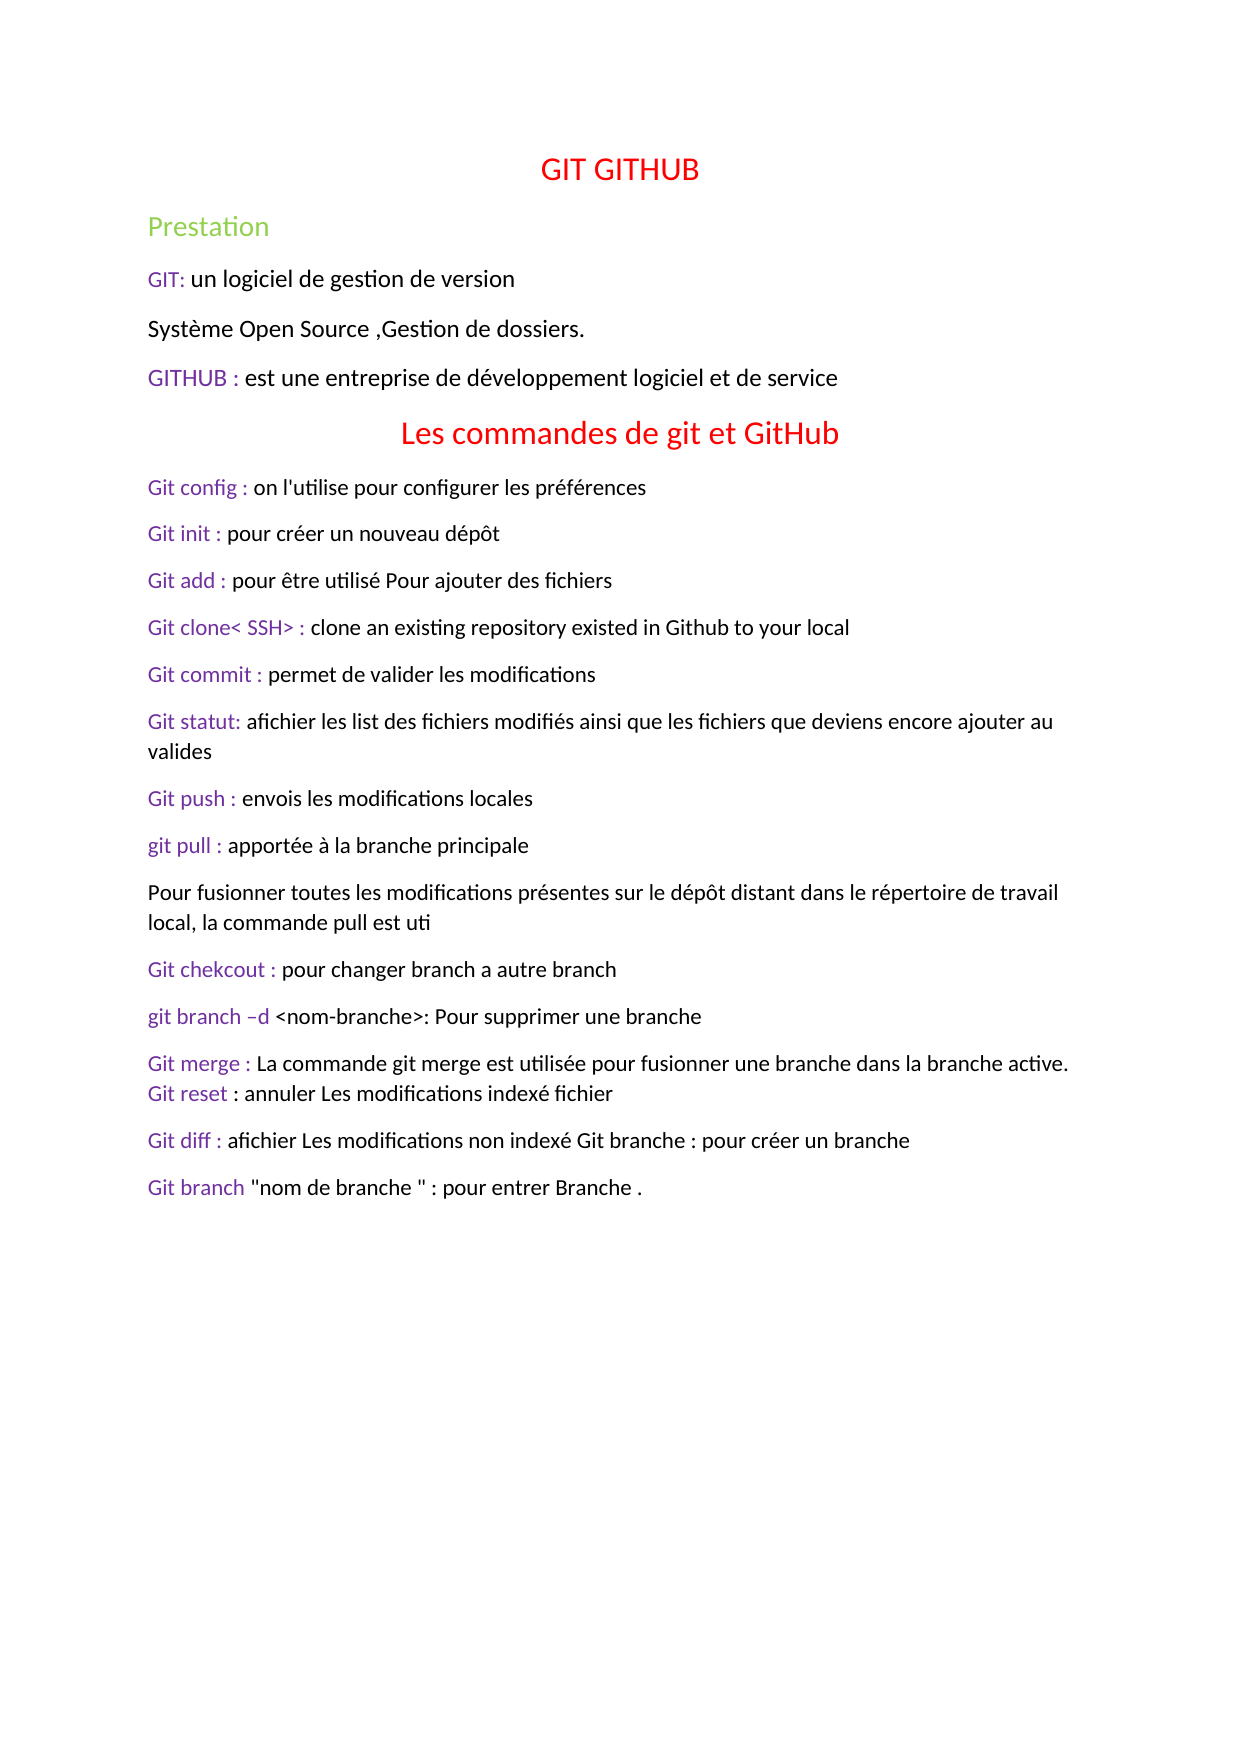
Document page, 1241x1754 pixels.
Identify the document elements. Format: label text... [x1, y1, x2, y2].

text Système Open Source ,Gestion de dossiers. [148, 313, 1093, 343]
text Pour fusionner toutes les modifications présentes sur le dépôt distant dans le répertoire de travail local, la commande pull est uti [148, 878, 1093, 936]
text GITHUB : est une entreprise de développement logiciel et de service [148, 362, 1093, 393]
text GIT GITHUB [148, 148, 1093, 188]
text Git chekcout : pour changer branch a autre branch [148, 955, 1093, 983]
text Git add : pour être utilisé Pour ajouter des fichiers [148, 566, 1093, 594]
text Git push : envois les modifications locales [148, 784, 1093, 812]
text Prestation [148, 208, 1093, 244]
text Git config : on l'utilise pour configurer les préférences [148, 473, 1093, 501]
text Les commandes de git et GitHub [148, 412, 1093, 453]
text Git merge : La commande git merge est utilisée pour fusionner une branche dans la branche active. Git reset : annuler Les modifications indexé fichier [148, 1049, 1093, 1107]
text Git branch "nom de branche " : pour entrer Branche . [148, 1173, 1093, 1201]
text Git init : pour créer un nouveau dépôt [148, 519, 1093, 548]
text Git statut: afichier les list des fichiers modifiés ainsi que les fichiers que deviens encore ajouter au valides [148, 707, 1093, 765]
text git branch –d <nom-branche>: Pour supprimer une branche [148, 1002, 1093, 1030]
text git pull : apportée à la branche principale [148, 831, 1093, 859]
text GIT: un logiciel de gestion de version [148, 263, 1093, 294]
text Git diff : afichier Les modifications non indexé Git branche : pour créer un branche [148, 1126, 1093, 1154]
text Git clone< SSH> : clone an existing repository existed in Github to your local [148, 613, 1093, 641]
text Git commit : permet de valider les modifications [148, 660, 1093, 688]
